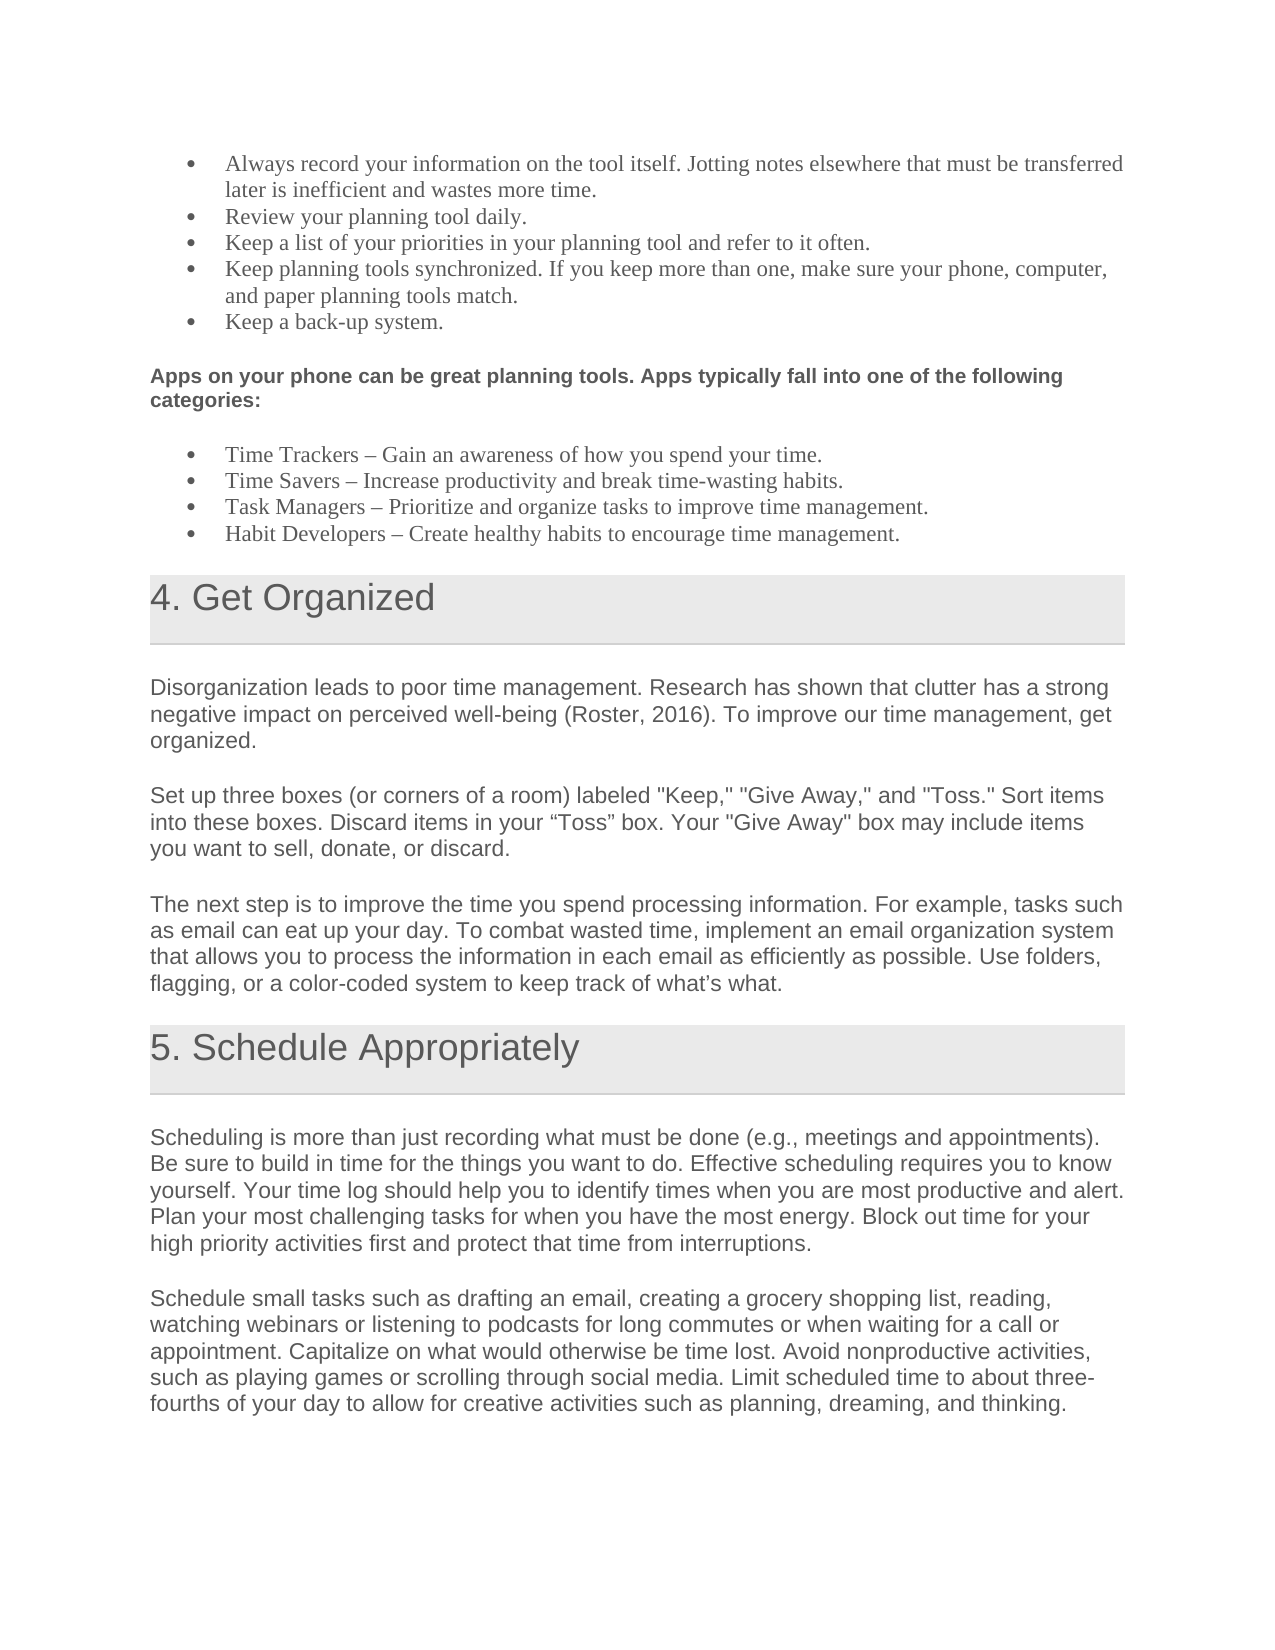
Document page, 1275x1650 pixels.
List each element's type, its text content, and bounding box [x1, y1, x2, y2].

text Disorganization leads to poor time management. Research has shown that clutter has a strong negative impact on perceived well-being (Roster, 2016). To improve our time management, get organized. [150, 674, 1125, 753]
text Set up three boxes (or corners of a room) labeled "Keep," "Give Away," and "Toss." Sort items into these boxes. Discard items in your “Toss” box. Your "Give Away" box may include items you want to sell, donate, or discard. [150, 782, 1125, 861]
text Schedule small tasks such as drafting an email, creating a grocery shopping list, reading, watching webinars or listening to podcasts for long commutes or when waiting for a call or appointment. Capitalize on what would otherwise be time lost. Avoid nonproductive activities, such as playing games or scrolling through social media. Limit scheduled time to about three-fourths of your day to allow for creative activities such as planning, dreaming, and thinking. [150, 1285, 1125, 1417]
list Always record your information on the tool itself. Jotting notes elsewhere that must be transferred later is inefficient and wastes more time. [187, 150, 1125, 203]
list Time Trackers – Gain an awareness of how you spend your time. [187, 441, 1125, 467]
text Apps on your phone can be great planning tools. Apps typically fall into one of the following categories: [150, 364, 1125, 412]
list Keep a list of your priorities in your planning tool and refer to it often. [187, 229, 1125, 255]
list Review your planning tool daily. [187, 203, 1125, 229]
list Task Managers – Prioritize and organize tasks to improve time management. [187, 493, 1125, 520]
text The next step is to improve the time you spend processing information. For example, tasks such as email can eat up your day. To combat wasted time, implement an email organization system that allows you to process the information in each email as efficiently as possible. Use folders, flagging, or a color-coded system to keep track of what’s what. [150, 891, 1125, 996]
list Time Savers – Increase productivity and break time-wasting habits. [187, 467, 1125, 493]
text 4. Get Organized [150, 575, 1125, 643]
text Scheduling is more than just recording what must be done (e.g., meetings and appointments). Be sure to build in time for the things you want to do. Effective scheduling requires you to know yourself. Your time log should help you to identify times when you are most productive and alert. Plan your most challenging tasks for when you have the most energy. Block out time for your high priority activities first and protect that time from interruptions. [150, 1124, 1125, 1256]
list Habit Developers – Create healthy habits to encourage time management. [187, 520, 1125, 546]
text 5. Schedule Appropriately [150, 1025, 1125, 1093]
list Keep planning tools synchronized. If you keep more than one, make sure your phone, computer, and paper planning tools match. [187, 255, 1125, 308]
list Keep a back-up system. [187, 308, 1125, 334]
